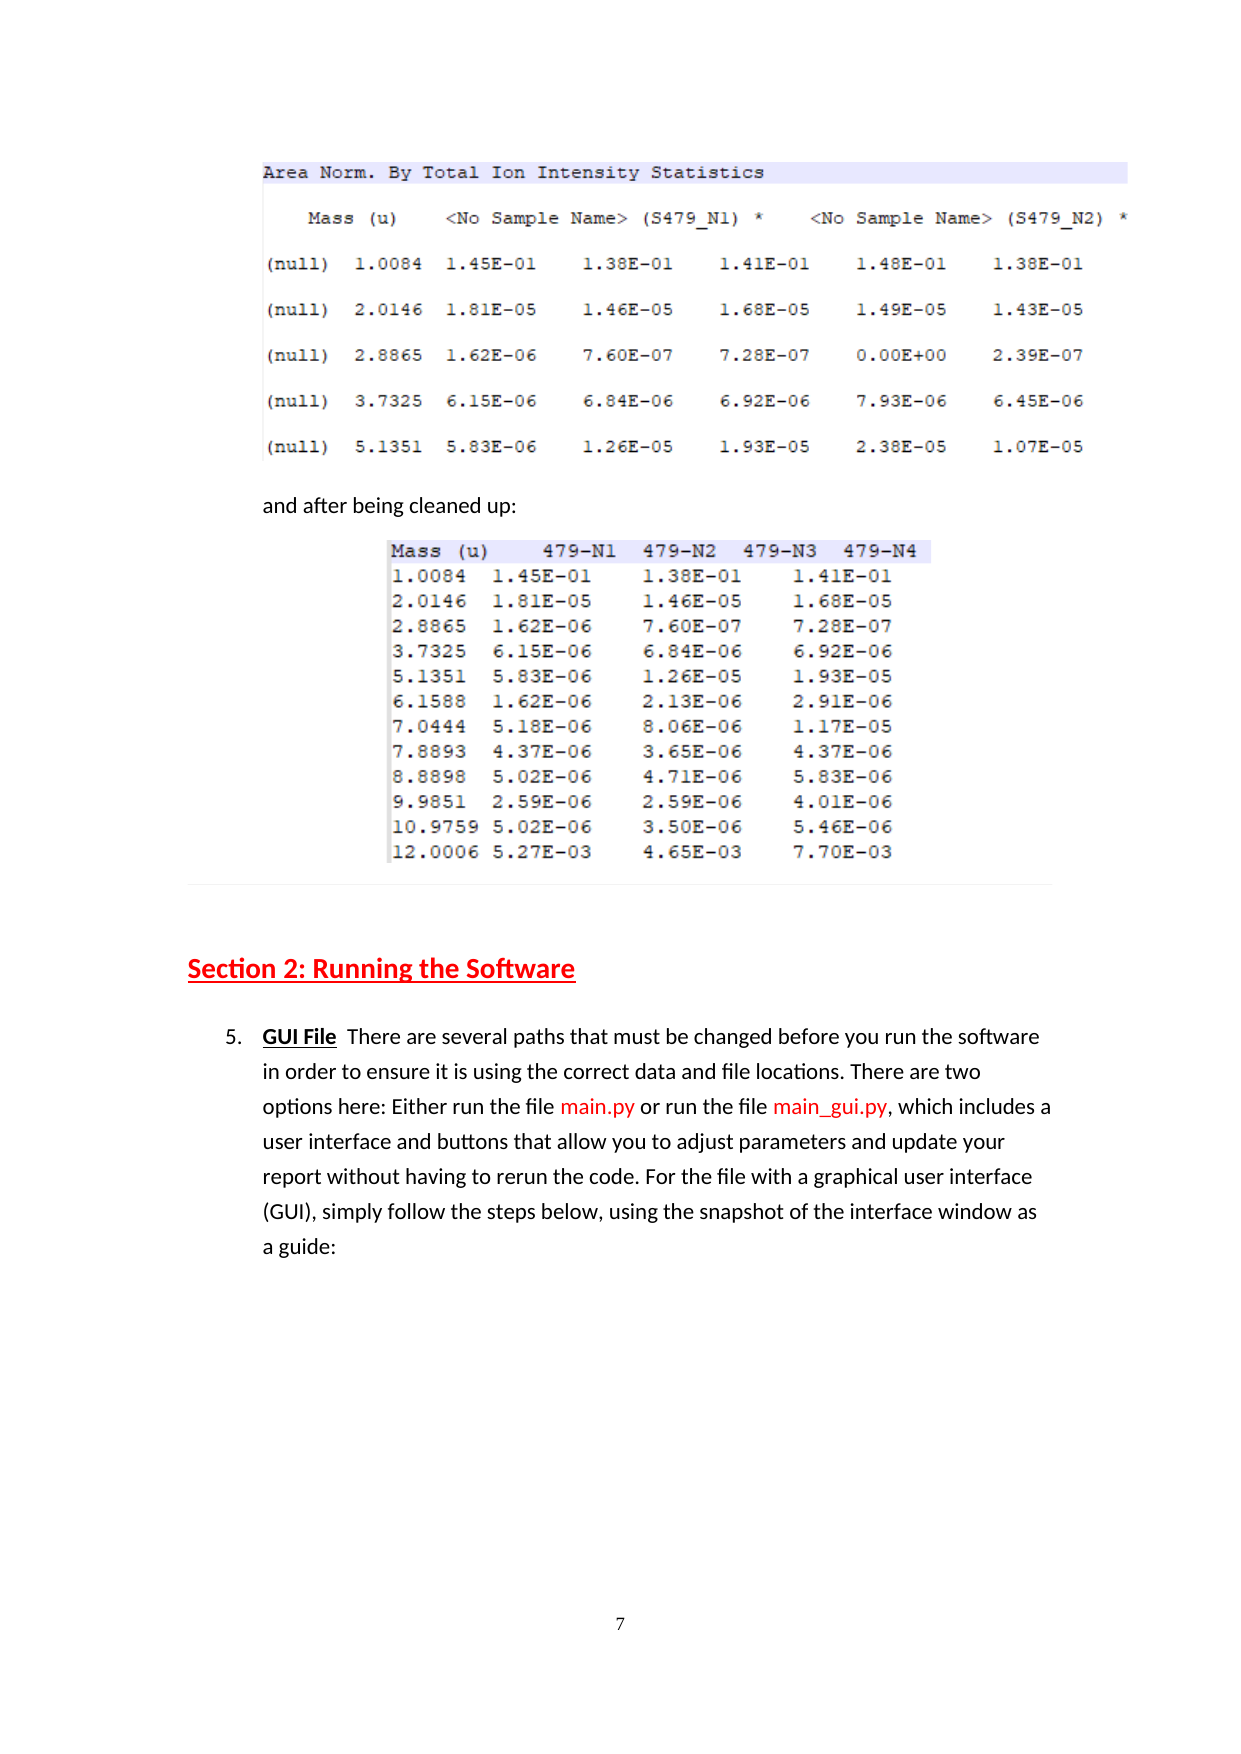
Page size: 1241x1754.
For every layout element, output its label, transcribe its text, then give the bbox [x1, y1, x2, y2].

picture [384, 540, 932, 863]
picture [262, 162, 1128, 461]
text Section 2: Running the Software [187, 936, 1053, 1001]
list and after being cleaned up: [262, 489, 1053, 522]
list GUI File There are several paths that must be changed before you run the software in order to ensure it is using the correct data and file locations. There are two options here: Either run the file main.py or run the file main_gui.py, which includes a user interface and buttons that allow you to adjust parameters and update your report without having to rerun the code. For the file with a graphical user interface (GUI), simply follow the steps below, using the snapshot of the interface window as a guide: [225, 1020, 1053, 1263]
